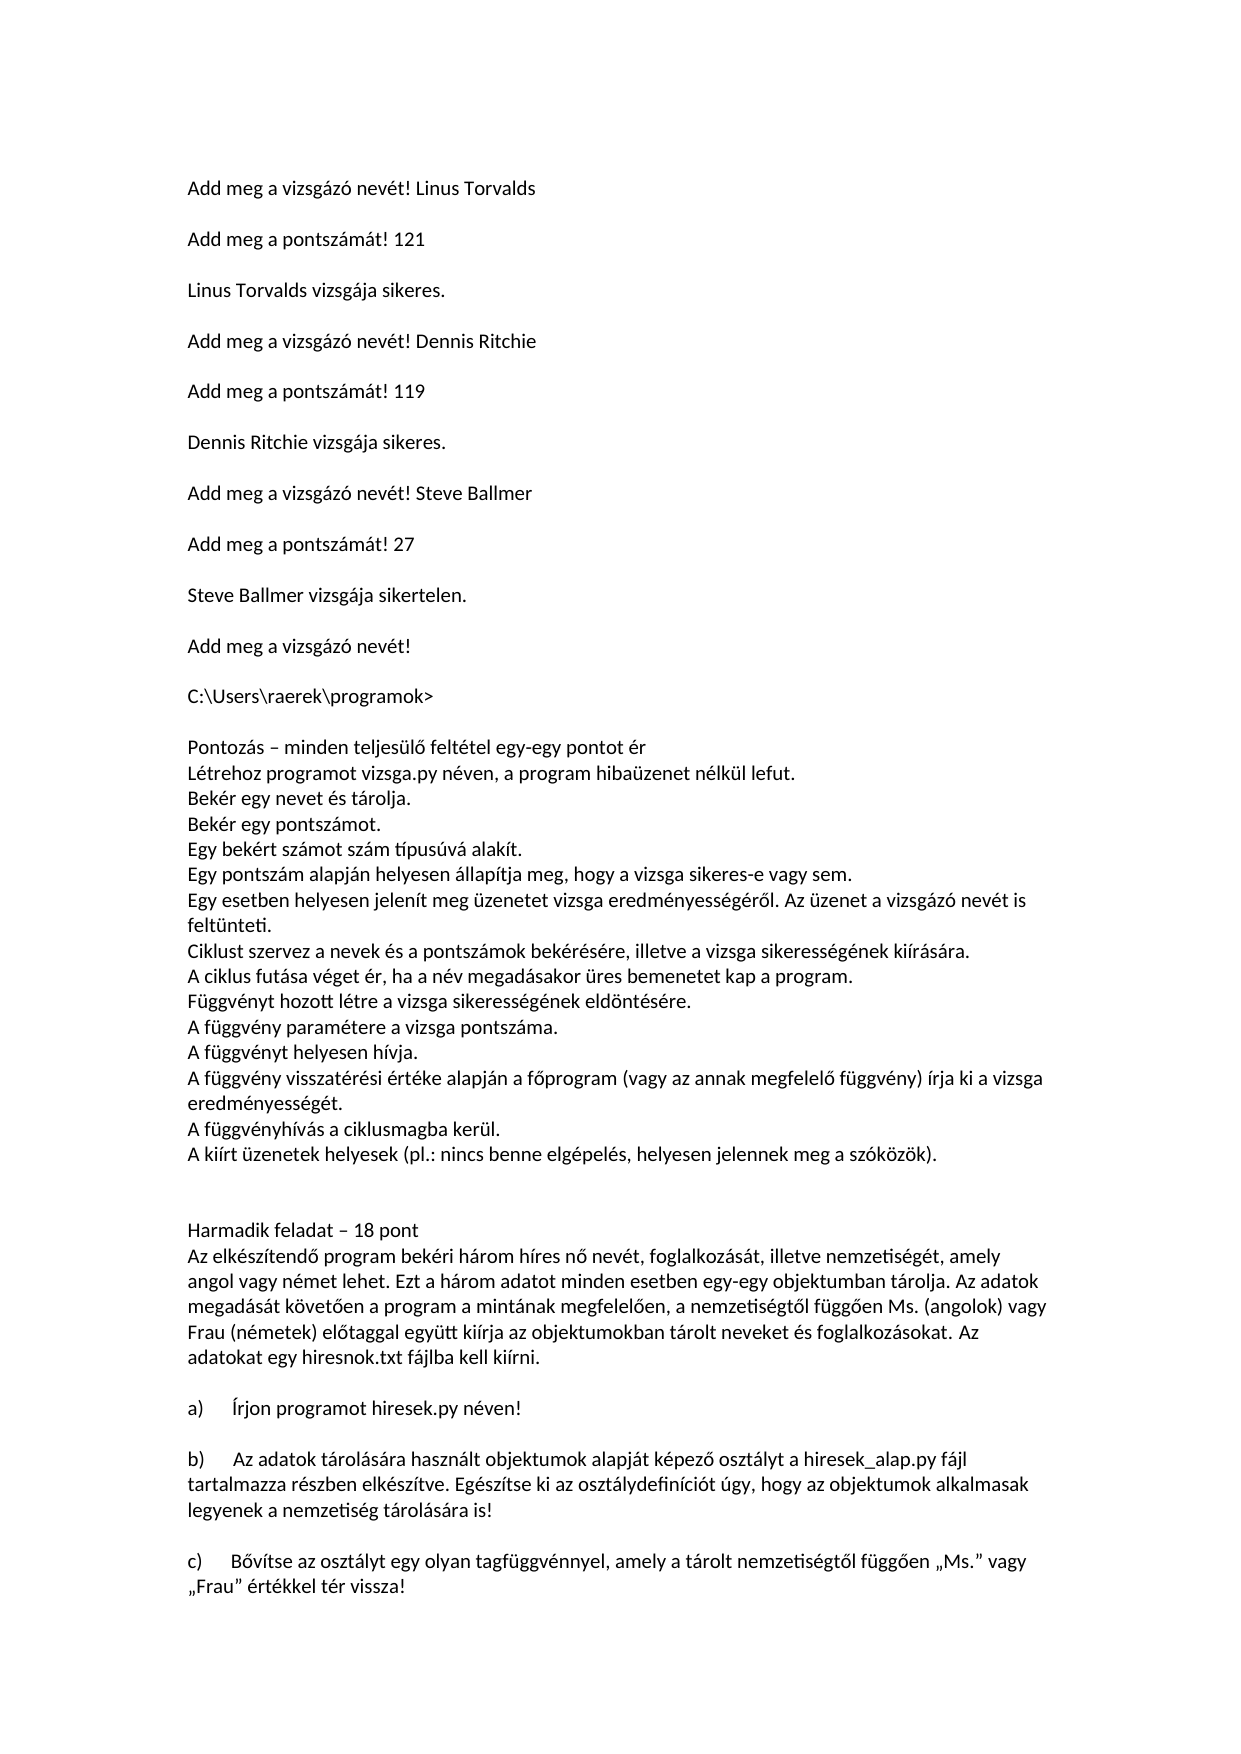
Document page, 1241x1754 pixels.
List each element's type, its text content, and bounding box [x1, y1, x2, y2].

text A ciklus futása véget ér, ha a név megadásakor üres bemenetet kap a program. [187, 963, 1053, 989]
text Bekér egy pontszámot. [187, 811, 1053, 836]
text Add meg a vizsgázó nevét! [187, 633, 1053, 658]
text Harmadik feladat – 18 pont [187, 1217, 1053, 1243]
text Add meg a vizsgázó nevét! Steve Ballmer [187, 480, 1053, 506]
text C:\Users\raerek\programok> [187, 684, 1053, 709]
text Függvényt hozott létre a vizsga sikerességének eldöntésére. [187, 989, 1053, 1014]
text Add meg a vizsgázó nevét! Linus Torvalds [187, 175, 1053, 201]
text Létrehoz programot vizsga.py néven, a program hibaüzenet nélkül lefut. [187, 760, 1053, 785]
text Add meg a pontszámát! 121 [187, 226, 1053, 252]
text Steve Ballmer vizsgája sikertelen. [187, 582, 1053, 607]
text Az elkészítendő program bekéri három híres nő nevét, foglalkozását, illetve nemzetiségét, amely angol vagy német lehet. Ezt a három adatot minden esetben egy-egy objektumban tárolja. Az adatok megadását követően a program a mintának megfelelően, a nemzetiségtől függően Ms. (angolok) vagy Frau (németek) előtaggal együtt kiírja az objektumokban tárolt neveket és foglalkozásokat. Az adatokat egy hiresnok.txt fájlba kell kiírni. [187, 1243, 1053, 1370]
text a) Írjon programot hiresek.py néven! [187, 1395, 1053, 1421]
text c) Bővítse az osztályt egy olyan tagfüggvénnyel, amely a tárolt nemzetiségtől függően „Ms.” vagy „Frau” értékkel tér vissza! [187, 1548, 1053, 1599]
text A függvényhívás a ciklusmagba kerül. [187, 1116, 1053, 1141]
text Egy esetben helyesen jelenít meg üzenetet vizsga eredményességéről. Az üzenet a vizsgázó nevét is feltünteti. [187, 887, 1053, 938]
text Pontozás – minden teljesülő feltétel egy-egy pontot ér [187, 734, 1053, 760]
text Add meg a vizsgázó nevét! Dennis Ritchie [187, 328, 1053, 353]
text Add meg a pontszámát! 119 [187, 379, 1053, 404]
text b) Az adatok tárolására használt objektumok alapját képező osztályt a hiresek_alap.py fájl tartalmazza részben elkészítve. Egészítse ki az osztálydefiníciót úgy, hogy az objektumok alkalmasak legyenek a nemzetiség tárolására is! [187, 1446, 1053, 1522]
text Add meg a pontszámát! 27 [187, 531, 1053, 557]
text Linus Torvalds vizsgája sikeres. [187, 277, 1053, 302]
text A függvény paramétere a vizsga pontszáma. [187, 1014, 1053, 1039]
text Dennis Ritchie vizsgája sikeres. [187, 429, 1053, 455]
text Bekér egy nevet és tárolja. [187, 785, 1053, 811]
text A kiírt üzenetek helyesek (pl.: nincs benne elgépelés, helyesen jelennek meg a szóközök). [187, 1141, 1053, 1167]
text Egy bekért számot szám típusúvá alakít. [187, 836, 1053, 862]
text Egy pontszám alapján helyesen állapítja meg, hogy a vizsga sikeres-e vagy sem. [187, 862, 1053, 887]
text A függvényt helyesen hívja. [187, 1039, 1053, 1065]
text Ciklust szervez a nevek és a pontszámok bekérésére, illetve a vizsga sikerességének kiírására. [187, 938, 1053, 963]
text A függvény visszatérési értéke alapján a főprogram (vagy az annak megfelelő függvény) írja ki a vizsga eredményességét. [187, 1065, 1053, 1116]
